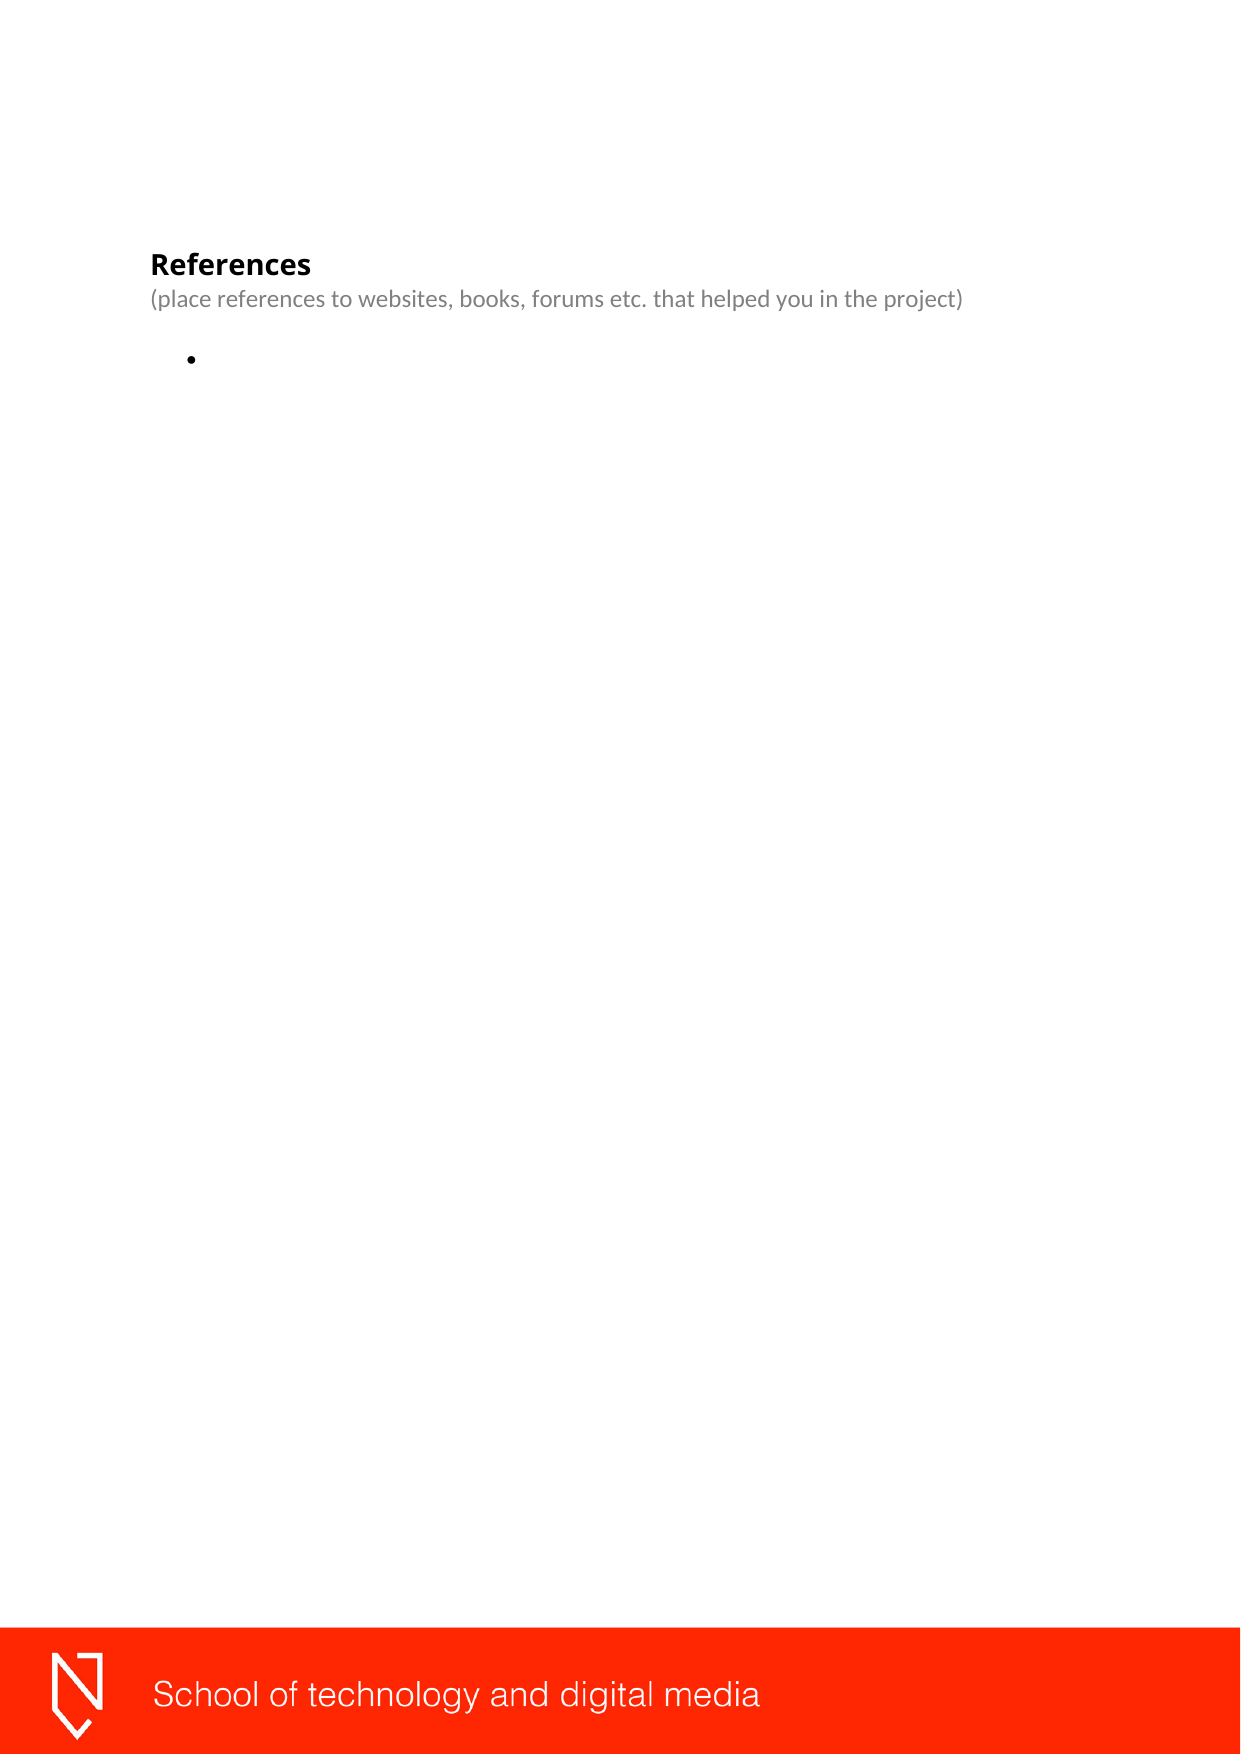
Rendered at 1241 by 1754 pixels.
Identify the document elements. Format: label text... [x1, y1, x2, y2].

picture [0, 1618, 1241, 1754]
subtitle References [150, 244, 1090, 283]
text (place references to websites, books, forums etc. that helped you in the project) [150, 283, 1090, 314]
